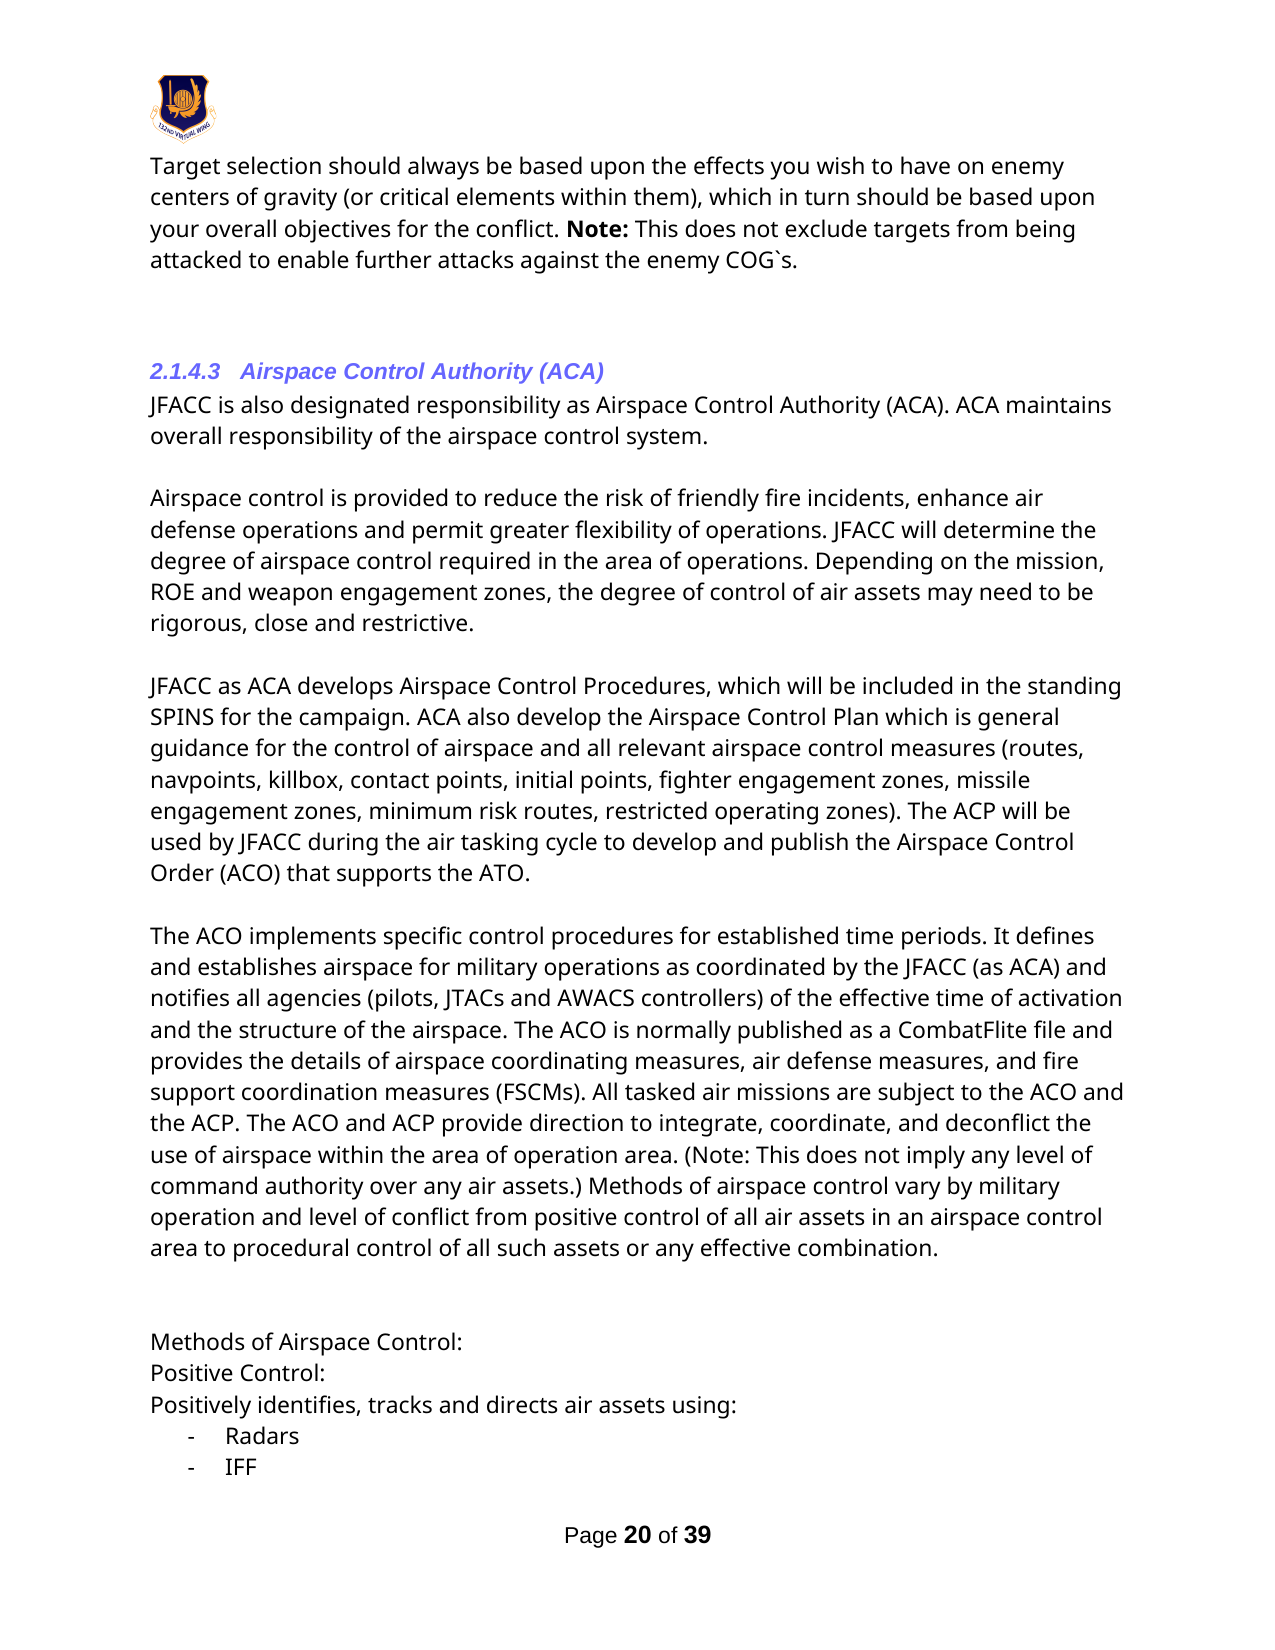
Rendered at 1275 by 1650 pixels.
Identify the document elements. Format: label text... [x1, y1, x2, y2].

list Radars [187, 1420, 1125, 1451]
picture [150, 75, 217, 144]
list IFF [187, 1451, 1125, 1482]
subtitle Airspace Control Authority (ACA) [150, 358, 1125, 385]
text Target selection should always be based upon the effects you wish to have on enemy centers of gravity (or critical elements within them), which in turn should be based upon your overall objectives for the conflict. Note: This does not exclude targets from being attacked to enable further attacks against the enemy COG`s. [150, 150, 1125, 275]
text JFACC is also designated responsibility as Airspace Control Authority (ACA). ACA maintains overall responsibility of the airspace control system. [150, 388, 1125, 451]
text JFACC as ACA develops Airspace Control Procedures, which will be included in the standing SPINS for the campaign. ACA also develop the Airspace Control Plan which is general guidance for the control of airspace and all relevant airspace control measures (routes, navpoints, killbox, contact points, initial points, fighter engagement zones, missile engagement zones, minimum risk routes, restricted operating zones). The ACP will be used by JFACC during the air tasking cycle to develop and publish the Airspace Control Order (ACO) that supports the ATO. [150, 670, 1125, 888]
text Positively identifies, tracks and directs air assets using: [150, 1388, 1125, 1420]
text Methods of Airspace Control: [150, 1326, 1125, 1357]
text Airspace control is provided to reduce the risk of friendly fire incidents, enhance air defense operations and permit greater flexibility of operations. JFACC will determine the degree of airspace control required in the area of operations. Depending on the mission, ROE and weapon engagement zones, the degree of control of air assets may need to be rigorous, close and restrictive. [150, 482, 1125, 638]
text Positive Control: [150, 1357, 1125, 1388]
text The ACO implements specific control procedures for established time periods. It defines and establishes airspace for military operations as coordinated by the JFACC (as ACA) and notifies all agencies (pilots, JTACs and AWACS controllers) of the effective time of activation and the structure of the airspace. The ACO is normally published as a CombatFlite file and provides the details of airspace coordinating measures, air defense measures, and fire support coordination measures (FSCMs). All tasked air missions are subject to the ACO and the ACP. The ACO and ACP provide direction to integrate, coordinate, and deconflict the use of airspace within the area of operation area. (Note: This does not imply any level of command authority over any air assets.) Methods of airspace control vary by military operation and level of conflict from positive control of all air assets in an airspace control area to procedural control of all such assets or any effective combination. [150, 920, 1125, 1263]
